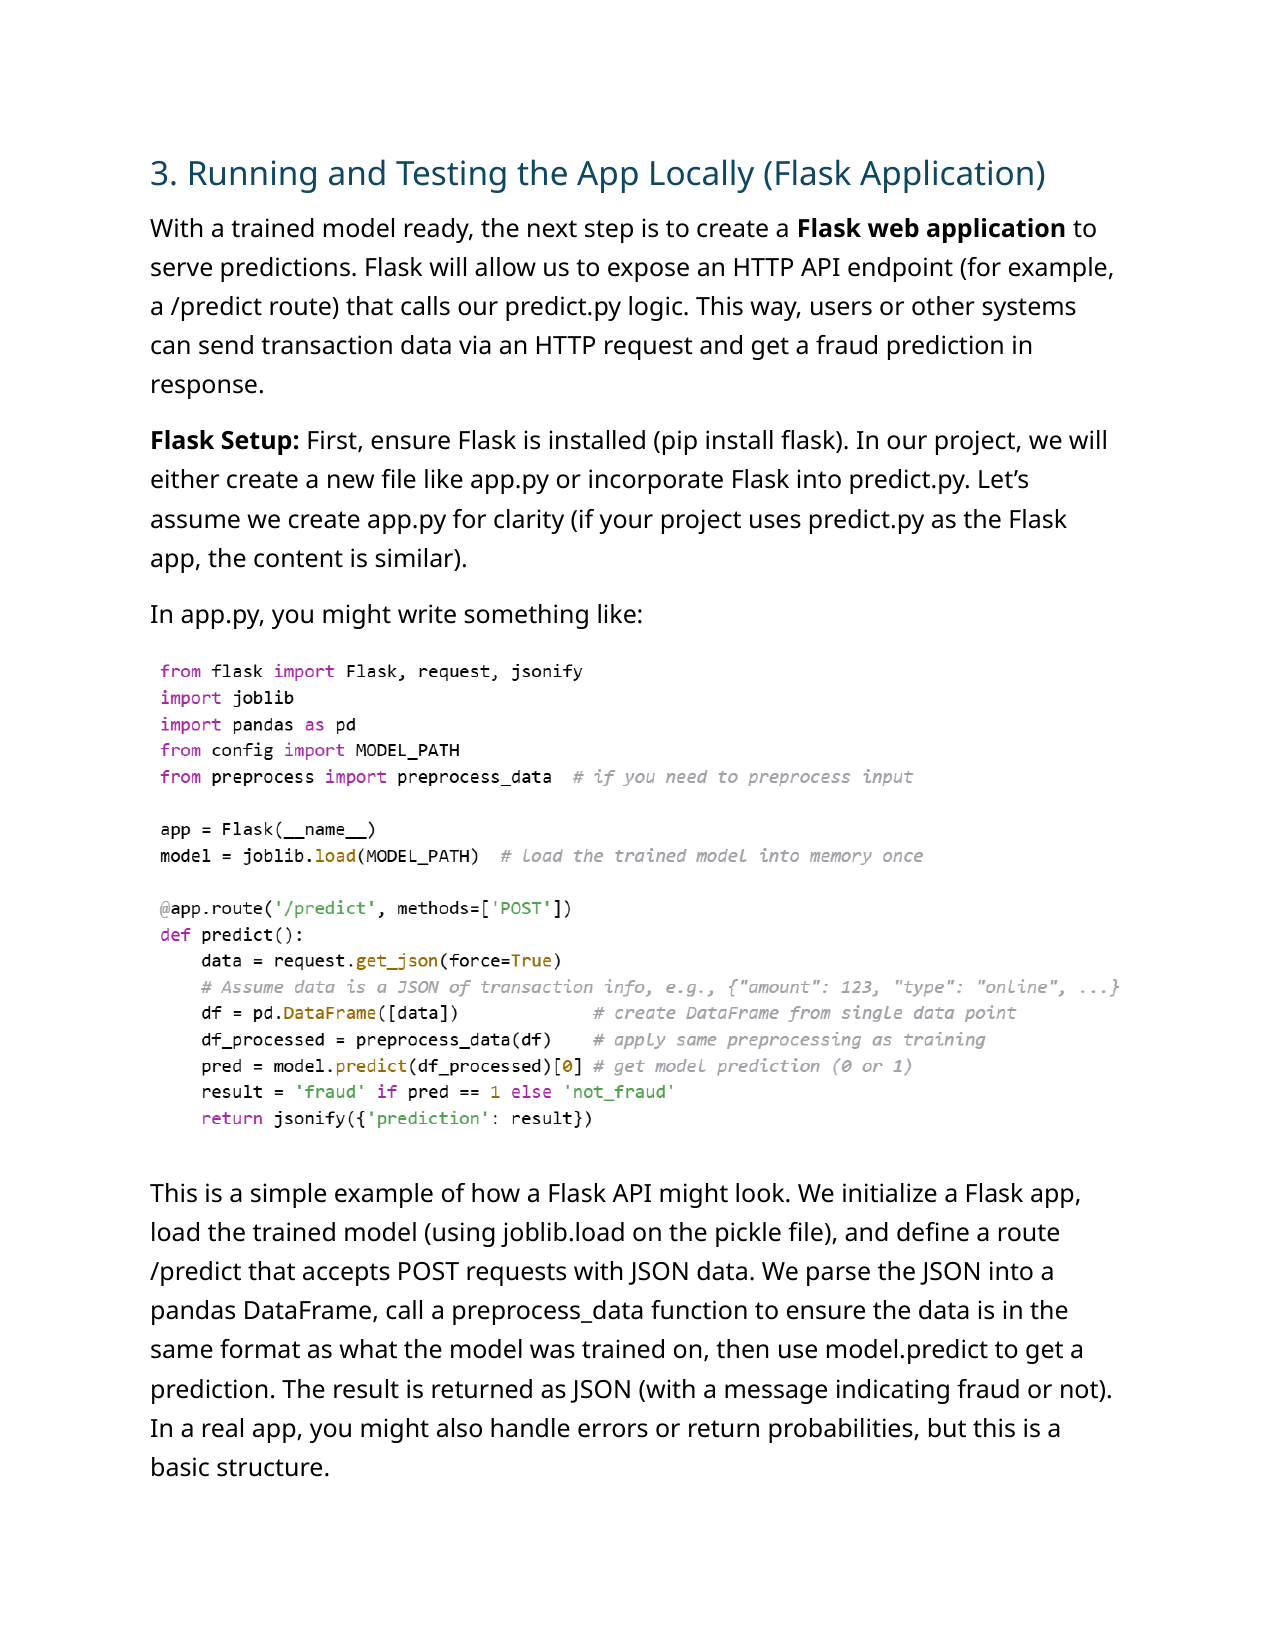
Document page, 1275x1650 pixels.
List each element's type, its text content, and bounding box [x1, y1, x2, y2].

text With a trained model ready, the next step is to create a Flask web application to serve predictions. Flask will allow us to expose an HTTP API endpoint (for example, a /predict route) that calls our predict.py logic. This way, users or other systems can send transaction data via an HTTP request and get a fraud prediction in response. [150, 211, 1125, 401]
text In app.py, you might write something like: [150, 596, 1125, 630]
text This is a simple example of how a Flask API might look. We initialize a Flask app, load the trained model (using joblib.load on the pickle file), and define a route /predict that accepts POST requests with JSON data. We parse the JSON into a pandas DataFrame, call a preprocess_data function to ensure the data is in the same format as what the model was trained on, then use model.predict to get a prediction. The result is returned as JSON (with a message indicating fraud or not). In a real app, you might also handle errors or return probabilities, but this is a basic structure. [150, 1176, 1125, 1484]
picture [150, 652, 1125, 1154]
text Flask Setup: First, ensure Flask is installed (pip install flask). In our project, we will either create a new file like app.py or incorporate Flask into predict.py. Let’s assume we create app.py for clarity (if your project uses predict.py as the Flask app, the content is similar). [150, 423, 1125, 574]
subtitle 3. Running and Testing the App Locally (Flask Application) [150, 150, 1125, 195]
